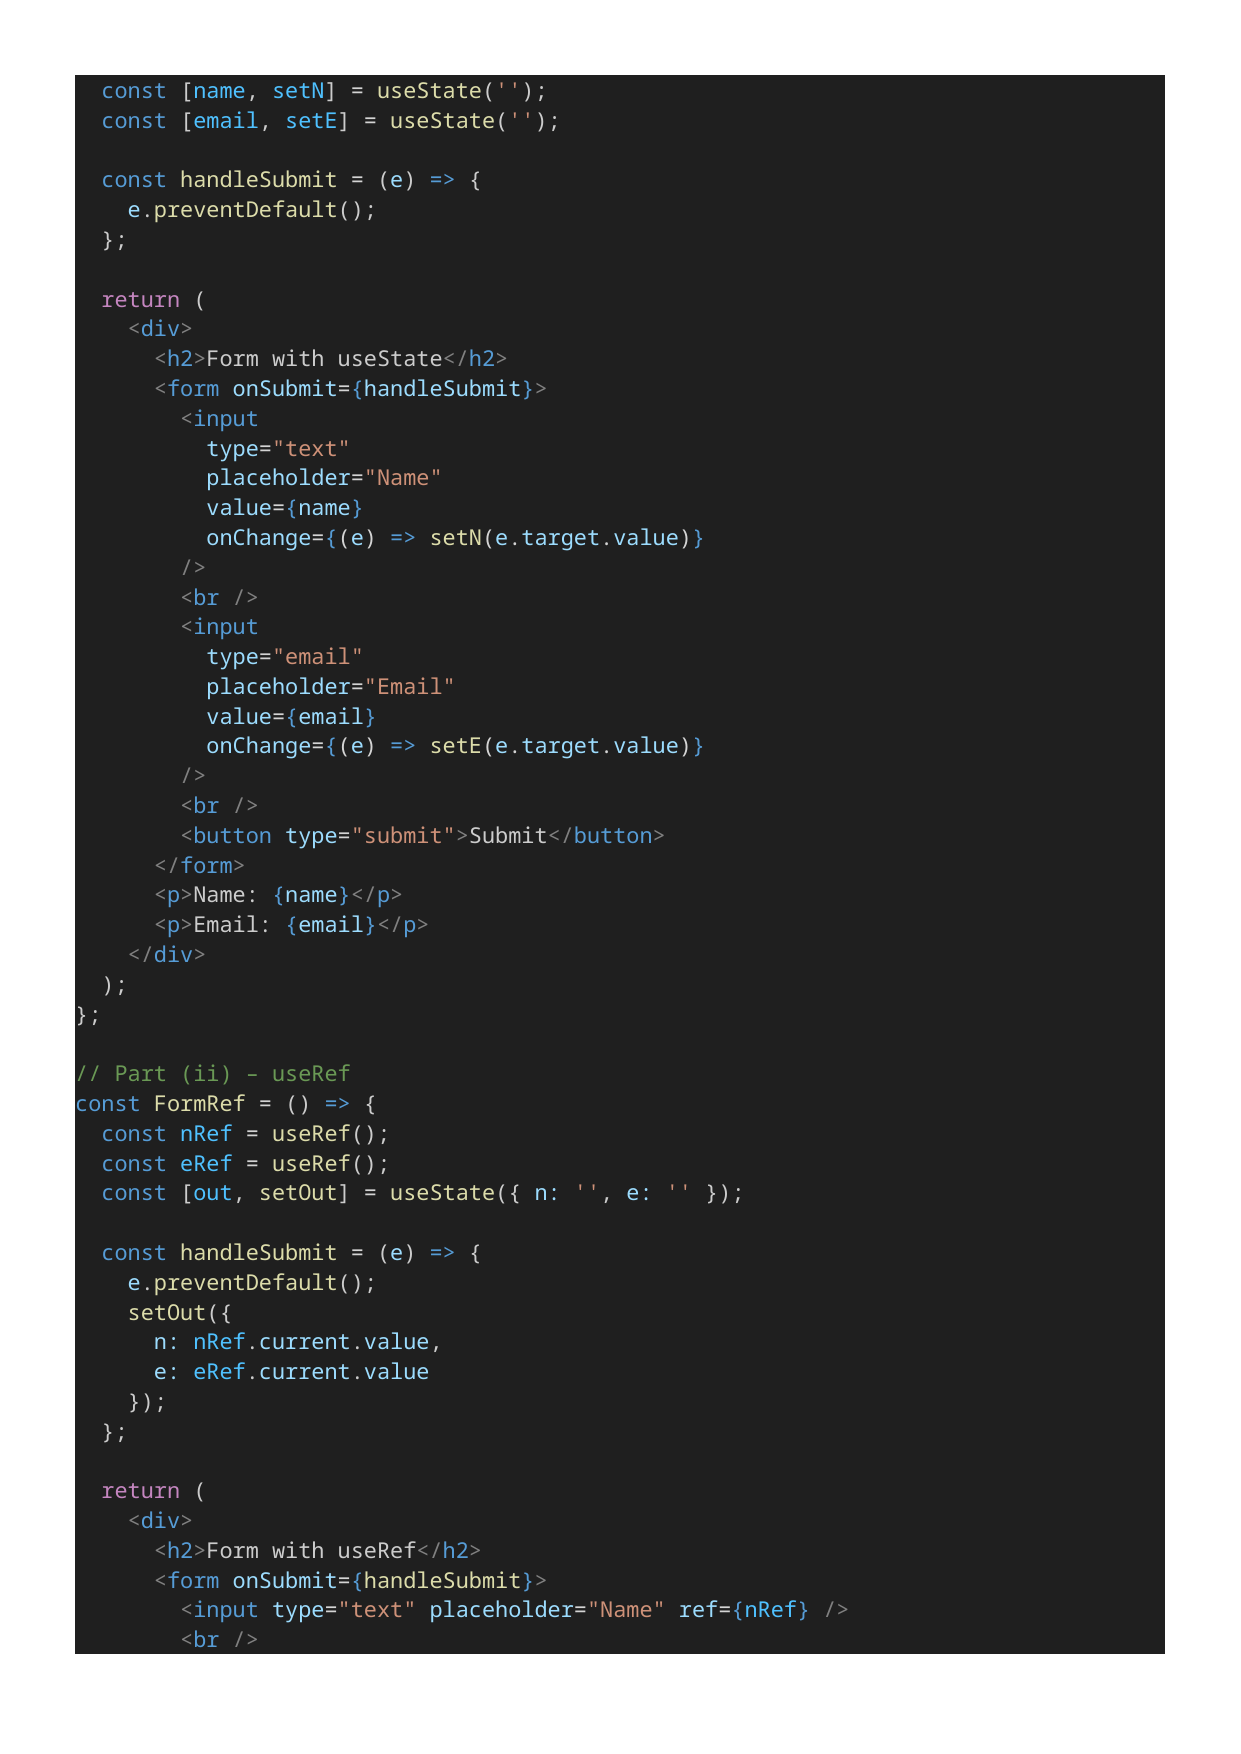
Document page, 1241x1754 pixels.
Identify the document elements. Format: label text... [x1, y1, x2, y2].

text <form onSubmit={handleSubmit}> [75, 373, 1165, 403]
text const eRef = useRef(); [75, 1147, 1165, 1177]
text const [email, setE] = useState(''); [75, 105, 1165, 134]
text type="text" [75, 432, 1165, 462]
text <input type="text" placeholder="Name" ref={nRef} /> [75, 1594, 1165, 1624]
text <h2>Form with useRef</h2> [75, 1535, 1165, 1564]
text <div> [75, 1505, 1165, 1535]
text const nRef = useRef(); [75, 1118, 1165, 1147]
text }; [75, 224, 1165, 254]
text onChange={(e) => setE(e.target.value)} [75, 730, 1165, 760]
text }; [75, 998, 1165, 1028]
text <input [75, 403, 1165, 432]
text // Part (ii) – useRef [75, 1058, 1165, 1088]
text <p>Name: {name}</p> [75, 879, 1165, 909]
text setOut({ [75, 1296, 1165, 1326]
text <input [75, 611, 1165, 641]
text type="email" [75, 641, 1165, 671]
text </form> [75, 849, 1165, 879]
text </div> [75, 939, 1165, 969]
text placeholder="Email" [75, 671, 1165, 701]
text <br /> [75, 1624, 1165, 1654]
text <form onSubmit={handleSubmit}> [75, 1564, 1165, 1594]
text <br /> [75, 790, 1165, 820]
text const [name, setN] = useState(''); [75, 75, 1165, 105]
text /> [75, 552, 1165, 581]
text const handleSubmit = (e) => { [75, 164, 1165, 194]
text <br /> [75, 581, 1165, 611]
text <div> [75, 313, 1165, 343]
text value={email} [75, 701, 1165, 730]
text n: nRef.current.value, [75, 1326, 1165, 1356]
text const handleSubmit = (e) => { [75, 1237, 1165, 1267]
text /> [75, 760, 1165, 790]
text <button type="submit">Submit</button> [75, 820, 1165, 849]
text const [out, setOut] = useState({ n: '', e: '' }); [75, 1177, 1165, 1207]
text <h2>Form with useState</h2> [75, 343, 1165, 373]
text e: eRef.current.value [75, 1356, 1165, 1386]
text ); [75, 969, 1165, 998]
text value={name} [75, 492, 1165, 522]
text }); [75, 1386, 1165, 1416]
text placeholder="Name" [75, 462, 1165, 492]
text const FormRef = () => { [75, 1088, 1165, 1118]
text e.preventDefault(); [75, 1267, 1165, 1296]
text onChange={(e) => setN(e.target.value)} [75, 522, 1165, 552]
text e.preventDefault(); [75, 194, 1165, 224]
text return ( [75, 1475, 1165, 1505]
text return ( [75, 283, 1165, 313]
text }; [75, 1416, 1165, 1445]
text <p>Email: {email}</p> [75, 909, 1165, 939]
